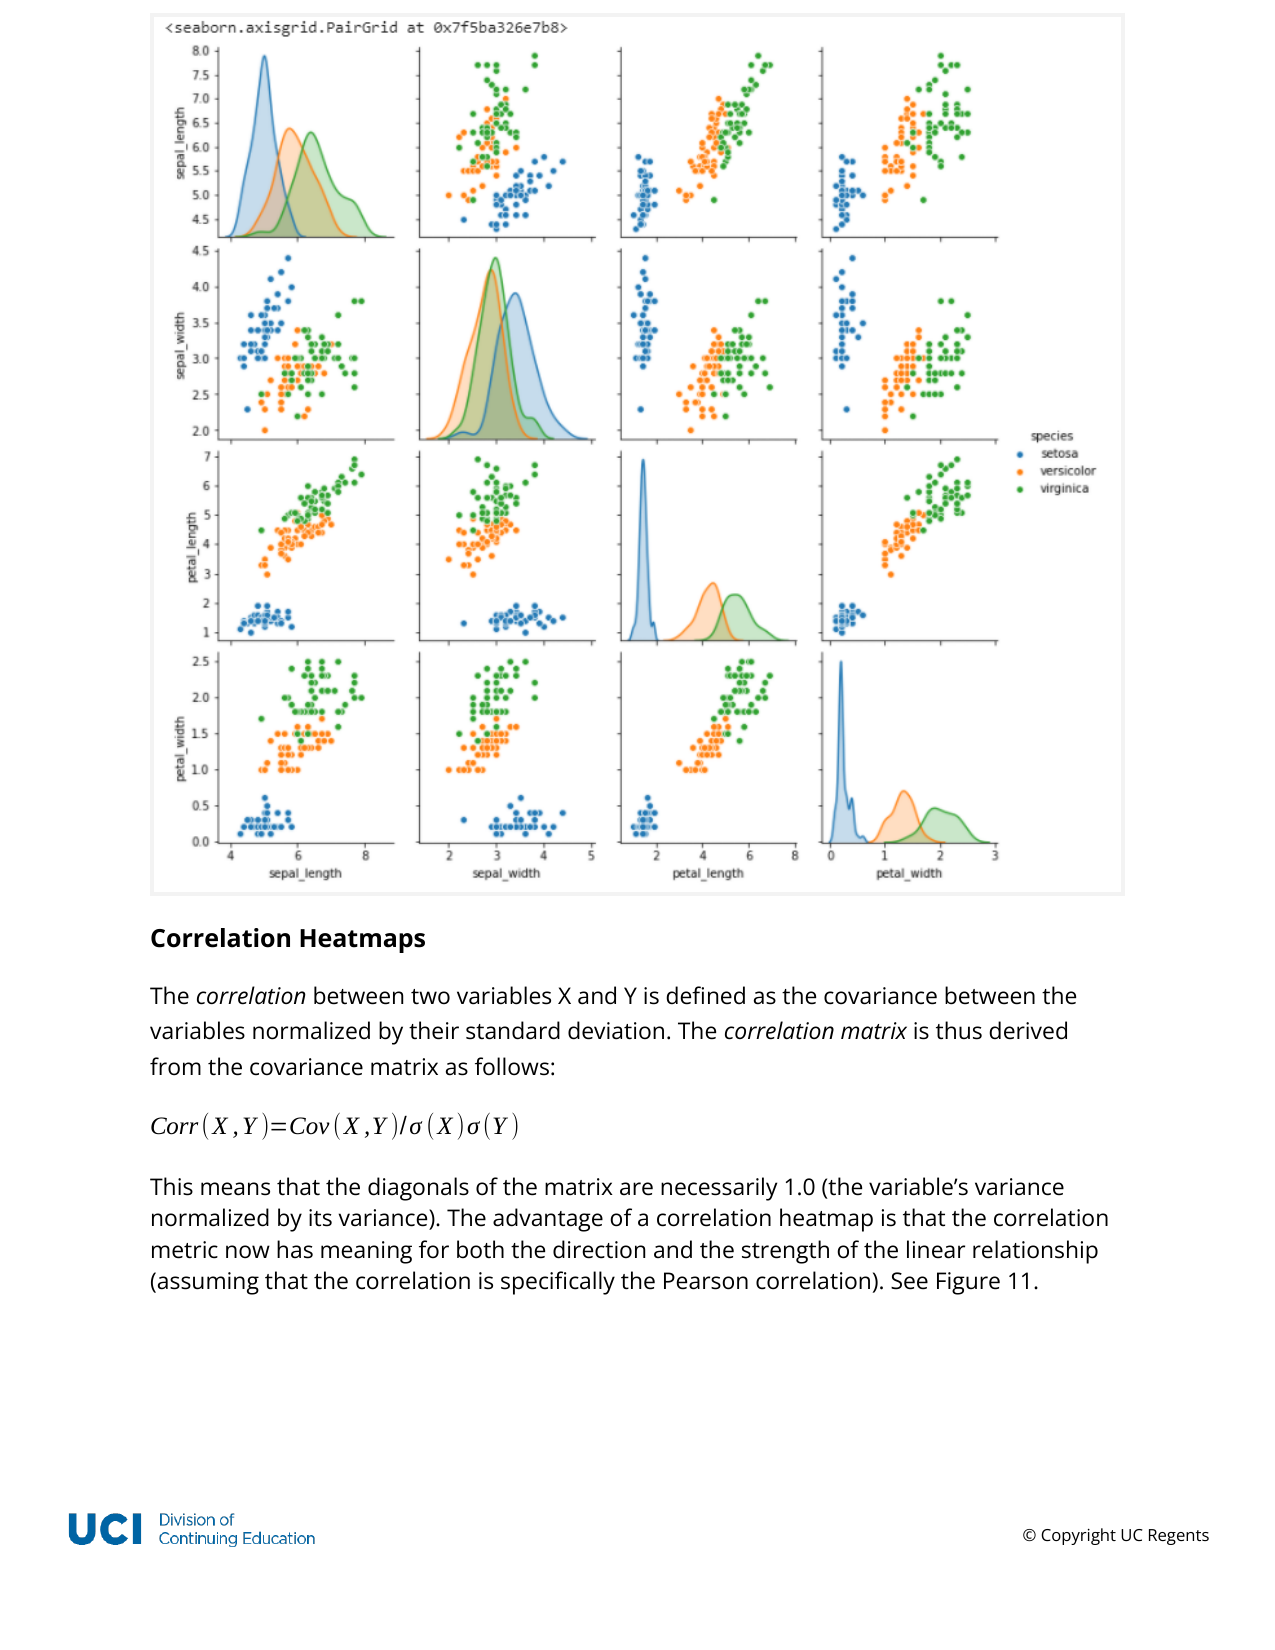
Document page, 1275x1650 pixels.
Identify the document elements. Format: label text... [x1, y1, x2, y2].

picture [68, 1512, 317, 1547]
picture [154, 17, 1121, 892]
text The correlation between two variables X and Y is defined as the covariance between the variables normalized by their standard deviation. The correlation matrix is thus derived from the covariance matrix as follows: [150, 980, 1125, 1082]
subtitle Correlation Heatmaps [150, 921, 1125, 955]
text This means that the diagonals of the matrix are necessarily 1.0 (the variable’s variance normalized by its variance). The advantage of a correlation heatmap is that the correlation metric now has meaning for both the direction and the strength of the linear relationship (assuming that the correlation is specifically the Pearson correlation). See Figure 11. [150, 1171, 1125, 1296]
